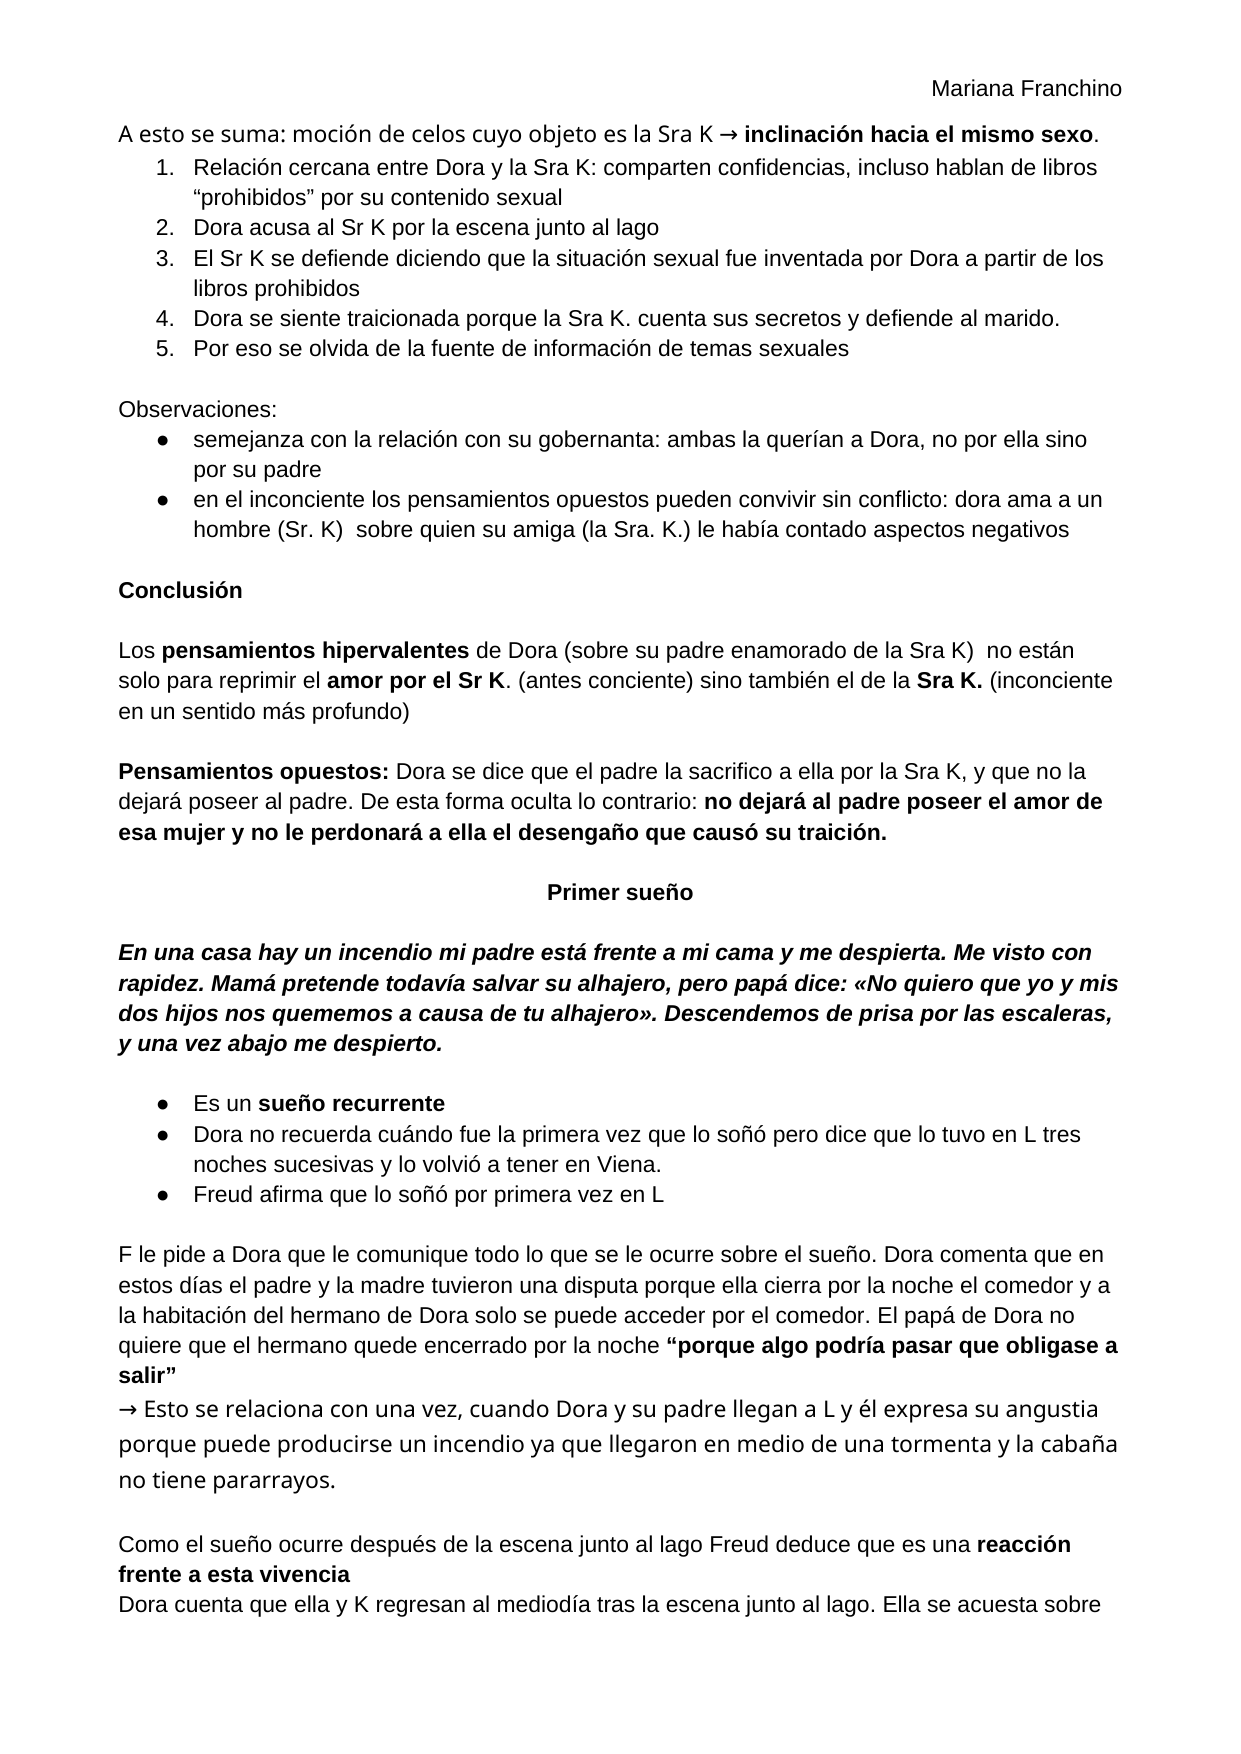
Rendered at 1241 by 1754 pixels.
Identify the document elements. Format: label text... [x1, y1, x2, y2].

text A esto se suma: moción de celos cuyo objeto es la Sra K → inclinación hacia el mismo sexo. [118, 118, 1122, 149]
text Conclusión [118, 577, 1122, 603]
list Dora no recuerda cuándo fue la primera vez que lo soñó pero dice que lo tuvo en L tres noches sucesivas y lo volvió a tener en Viena. [156, 1121, 1122, 1177]
text F le pide a Dora que le comunique todo lo que se le ocurre sobre el sueño. Dora comenta que en estos días el padre y la madre tuvieron una disputa porque ella cierra por la noche el comedor y a la habitación del hermano de Dora solo se puede acceder por el comedor. El papá de Dora no quiere que el hermano quede encerrado por la noche “porque algo podría pasar que obligase a salir” [118, 1241, 1122, 1389]
text Los pensamientos hipervalentes de Dora (sobre su padre enamorado de la Sra K) no están solo para reprimir el amor por el Sr K. (antes conciente) sino también el de la Sra K. (inconciente en un sentido más profundo) [118, 637, 1122, 724]
list en el inconciente los pensamientos opuestos pueden convivir sin conflicto: dora ama a un hombre (Sr. K) sobre quien su amiga (la Sra. K.) le había contado aspectos negativos [156, 486, 1122, 543]
list Relación cercana entre Dora y la Sra K: comparten confidencias, incluso hablan de libros “prohibidos” por su contenido sexual [156, 154, 1122, 211]
text Primer sueño [118, 879, 1122, 905]
list El Sr K se defiende diciendo que la situación sexual fue inventada por Dora a partir de los libros prohibidos [156, 244, 1122, 301]
list Dora acusa al Sr K por la escena junto al lago [156, 214, 1122, 241]
list Es un sueño recurrente [156, 1090, 1122, 1117]
list semejanza con la relación con su gobernanta: ambas la querían a Dora, no por ella sino por su padre [156, 426, 1122, 482]
list Por eso se olvida de la fuente de información de temas sexuales [156, 335, 1122, 362]
list Dora se siente traicionada porque la Sra K. cuenta sus secretos y defiende al marido. [156, 305, 1122, 331]
text → Esto se relaciona con una vez, cuando Dora y su padre llegan a L y él expresa su angustia porque puede producirse un incendio ya que llegaron en medio de una tormenta y la cabaña no tiene pararrayos. [118, 1392, 1122, 1496]
text En una casa hay un incendio mi padre está frente a mi cama y me despierta. Me visto con rapidez. Mamá pretende todavía salvar su alhajero, pero papá dice: «No quiero que yo y mis dos hijos nos quememos a causa de tu alhajero». Descendemos de prisa por las escaleras, y una vez abajo me despierto. [118, 939, 1122, 1056]
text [118, 1591, 1122, 1617]
text Pensamientos opuestos: Dora se dice que el padre la sacrifico a ella por la Sra K, y que no la dejará poseer al padre. De esta forma oculta lo contrario: no dejará al padre poseer el amor de esa mujer y no le perdonará a ella el desengaño que causó su traición. [118, 758, 1122, 845]
text Como el sueño ocurre después de la escena junto al lago Freud deduce que es una reacción frente a esta vivencia [118, 1531, 1122, 1587]
list Freud afirma que lo soñó por primera vez en L [156, 1181, 1122, 1207]
text Observaciones: [118, 396, 1122, 422]
